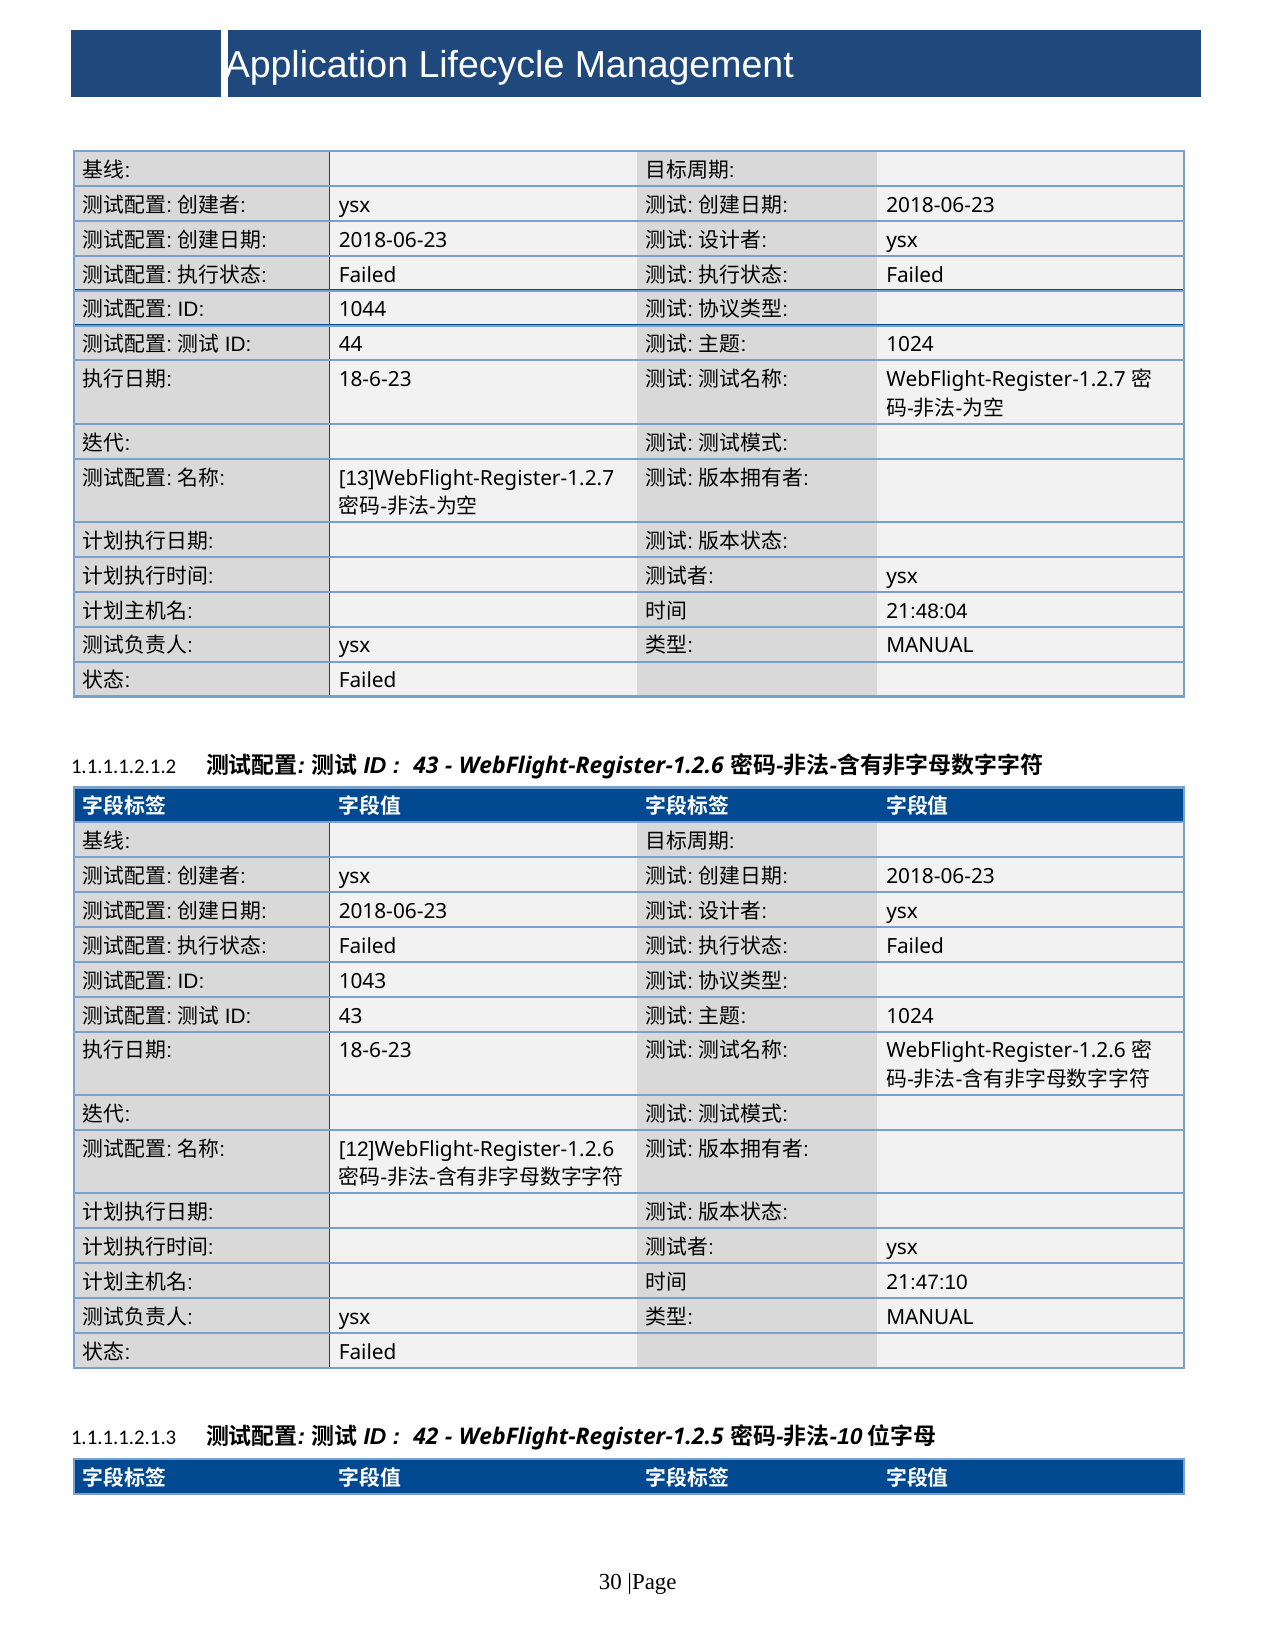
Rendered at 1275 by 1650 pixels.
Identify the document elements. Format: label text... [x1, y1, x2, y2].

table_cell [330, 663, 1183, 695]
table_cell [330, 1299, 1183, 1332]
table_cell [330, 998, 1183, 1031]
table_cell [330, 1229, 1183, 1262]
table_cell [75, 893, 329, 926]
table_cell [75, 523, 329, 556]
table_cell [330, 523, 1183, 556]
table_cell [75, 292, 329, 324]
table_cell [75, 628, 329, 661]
subtitle 测试配置: 测试 ID : 43 - WebFlight-Register-1.2.6 密码-非法-含有非字母数字字符 [71, 749, 1204, 780]
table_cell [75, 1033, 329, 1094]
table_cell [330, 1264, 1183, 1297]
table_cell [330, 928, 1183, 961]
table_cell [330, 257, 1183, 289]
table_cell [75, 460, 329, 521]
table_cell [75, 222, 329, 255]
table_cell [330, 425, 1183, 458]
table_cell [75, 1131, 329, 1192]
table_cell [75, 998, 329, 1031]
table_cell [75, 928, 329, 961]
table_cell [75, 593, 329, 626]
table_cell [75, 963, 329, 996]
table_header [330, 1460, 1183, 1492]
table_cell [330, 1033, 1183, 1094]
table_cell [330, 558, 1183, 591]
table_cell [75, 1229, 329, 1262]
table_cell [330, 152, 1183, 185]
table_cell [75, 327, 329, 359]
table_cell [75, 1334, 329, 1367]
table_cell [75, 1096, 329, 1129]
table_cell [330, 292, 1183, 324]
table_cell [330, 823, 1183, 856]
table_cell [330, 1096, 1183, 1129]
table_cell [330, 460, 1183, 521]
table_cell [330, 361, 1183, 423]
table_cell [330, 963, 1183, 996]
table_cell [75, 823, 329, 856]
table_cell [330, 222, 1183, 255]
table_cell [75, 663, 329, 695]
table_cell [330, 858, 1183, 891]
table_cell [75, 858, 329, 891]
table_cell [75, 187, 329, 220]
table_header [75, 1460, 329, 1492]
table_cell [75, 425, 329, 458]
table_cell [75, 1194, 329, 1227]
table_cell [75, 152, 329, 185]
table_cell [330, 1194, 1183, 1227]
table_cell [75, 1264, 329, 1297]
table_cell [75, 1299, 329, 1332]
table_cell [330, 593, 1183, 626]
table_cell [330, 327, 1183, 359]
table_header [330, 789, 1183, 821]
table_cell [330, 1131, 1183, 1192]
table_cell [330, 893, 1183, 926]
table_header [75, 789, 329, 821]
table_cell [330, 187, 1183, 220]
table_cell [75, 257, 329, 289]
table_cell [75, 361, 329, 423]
subtitle 测试配置: 测试 ID : 42 - WebFlight-Register-1.2.5 密码-非法-10位字母 [71, 1420, 1204, 1451]
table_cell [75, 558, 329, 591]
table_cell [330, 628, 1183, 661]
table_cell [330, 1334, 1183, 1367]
